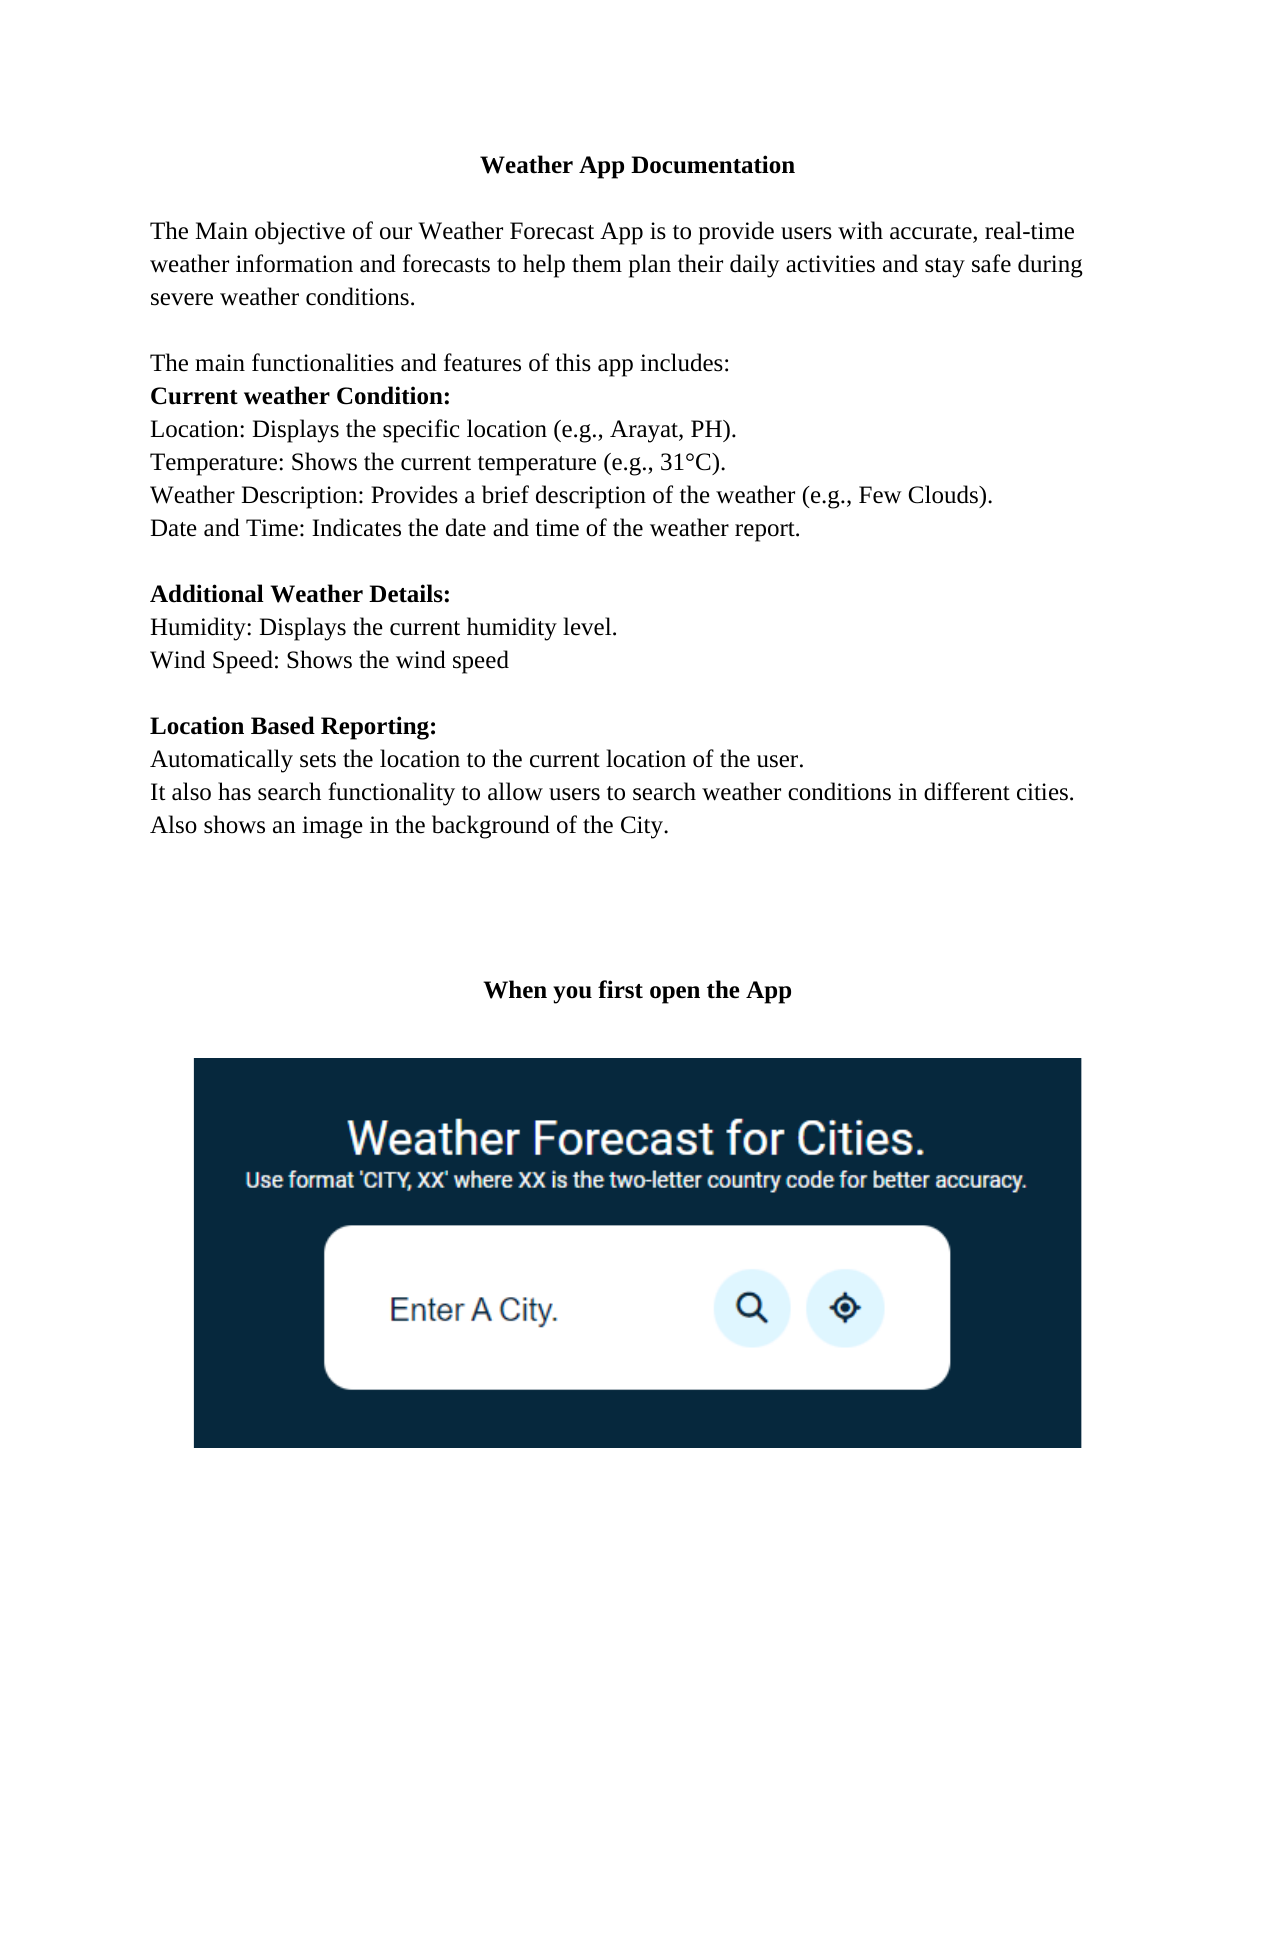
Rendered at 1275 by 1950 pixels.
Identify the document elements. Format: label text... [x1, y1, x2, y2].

text Date and Time: Indicates the date and time of the weather report. [150, 513, 1125, 542]
text Automatically sets the location to the current location of the user. [150, 744, 1125, 773]
text When you first open the App [150, 976, 1125, 1004]
text Weather App Documentation [150, 150, 1125, 179]
text Current weather Condition: [150, 381, 1125, 410]
text Also shows an image in the background of the City. [150, 810, 1125, 839]
text The Main objective of our Weather Forecast App is to provide users with accurate, real-time weather information and forecasts to help them plan their daily activities and stay safe during severe weather conditions. [150, 216, 1125, 311]
text Location: Displays the specific location (e.g., Arayat, PH). [150, 414, 1125, 443]
text It also has search functionality to allow users to search weather conditions in different cities. [150, 777, 1125, 806]
text Location Based Reporting: [150, 711, 1125, 740]
text Wind Speed: Shows the wind speed [150, 645, 1125, 674]
text Humidity: Displays the current humidity level. [150, 612, 1125, 641]
text Temperature: Shows the current temperature (e.g., 31°C). [150, 447, 1125, 476]
text The main functionalities and features of this app includes: [150, 348, 1125, 377]
text Weather Description: Provides a brief description of the weather (e.g., Few Clouds). [150, 480, 1125, 509]
text Additional Weather Details: [150, 579, 1125, 608]
picture [193, 1058, 1082, 1448]
